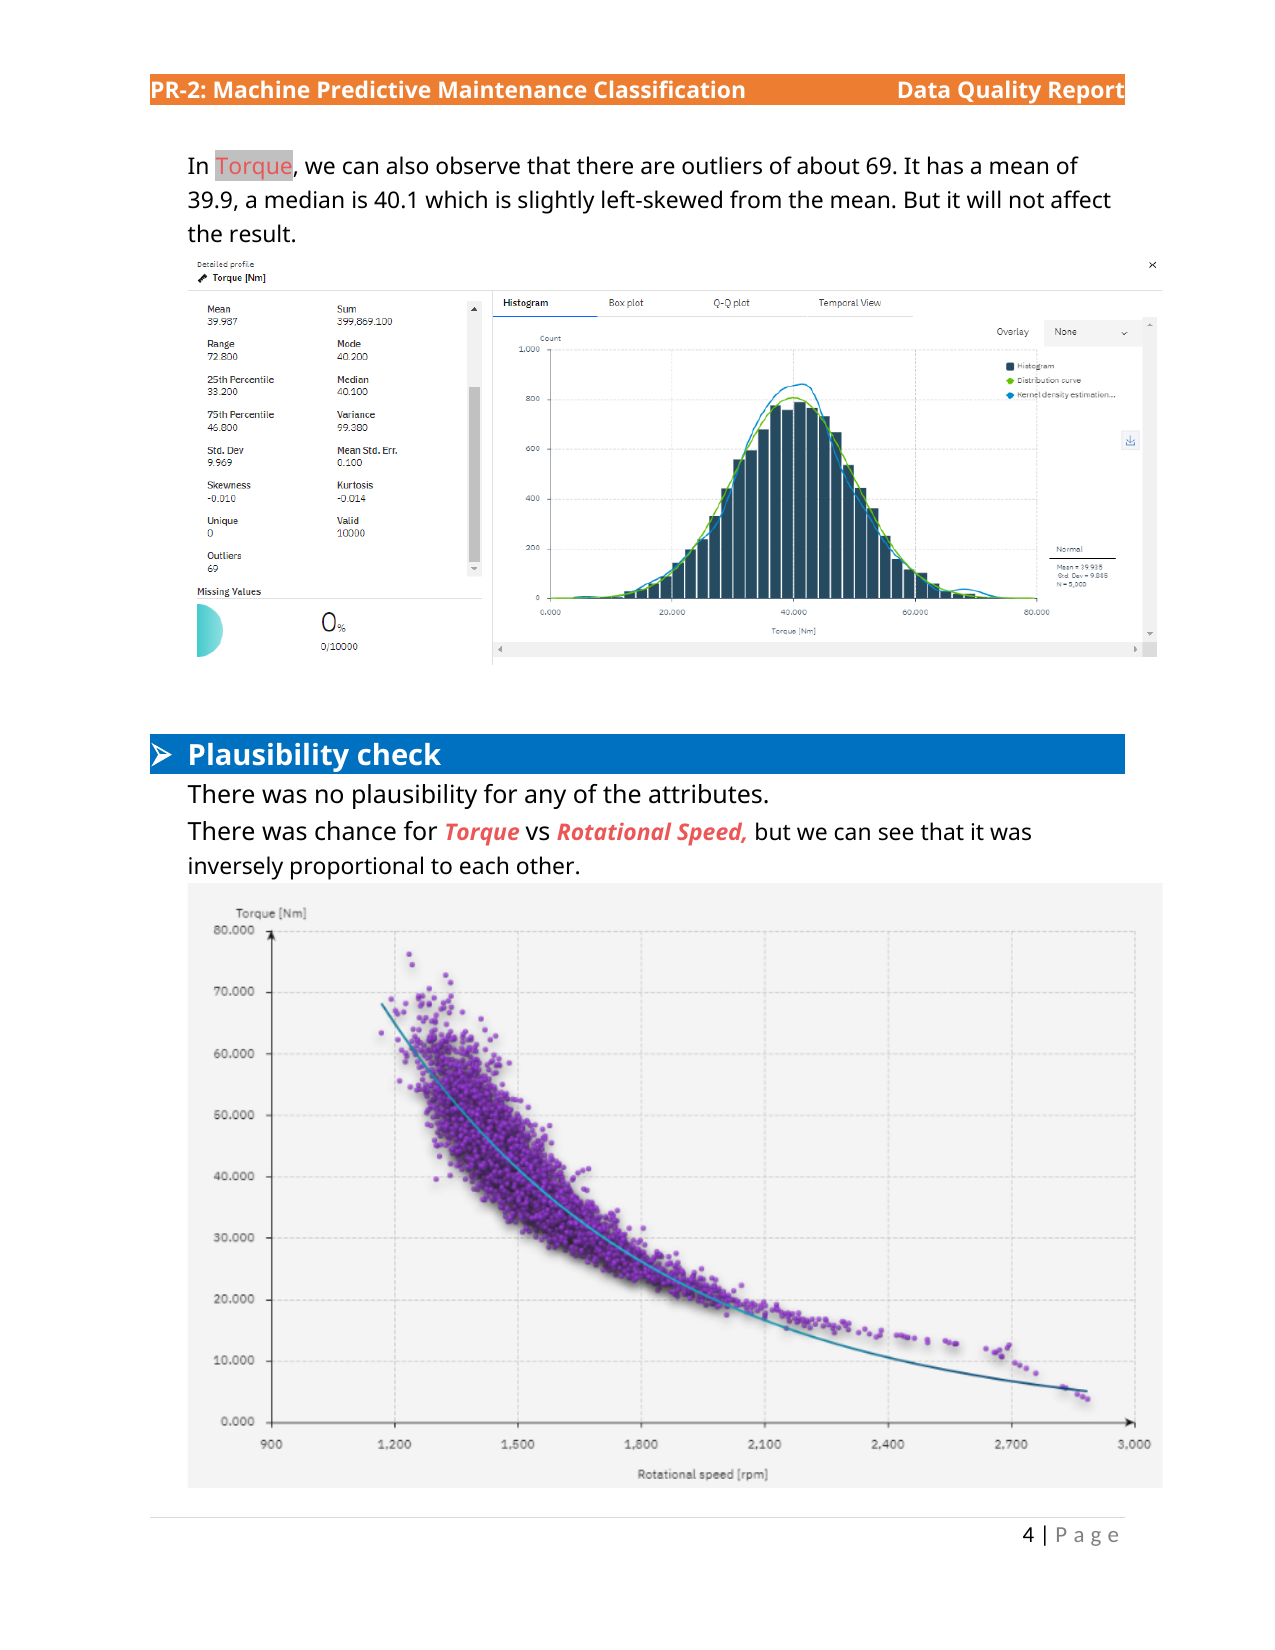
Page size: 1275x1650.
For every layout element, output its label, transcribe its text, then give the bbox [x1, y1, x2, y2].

picture [187, 251, 1163, 665]
picture [187, 883, 1163, 1488]
list There was no plausibility for any of the attributes. [187, 777, 1125, 811]
list Plausibility check [150, 734, 1125, 774]
list In Torque, we can also observe that there are outliers of about 69. It has a mean of 39.9, a median is 40.1 which is slightly left-skewed from the mean. But it will not affect the result. [187, 150, 1125, 249]
list There was chance for Torque vs Rotational Speed, but we can see that it was inversely proportional to each other. [187, 814, 1125, 881]
